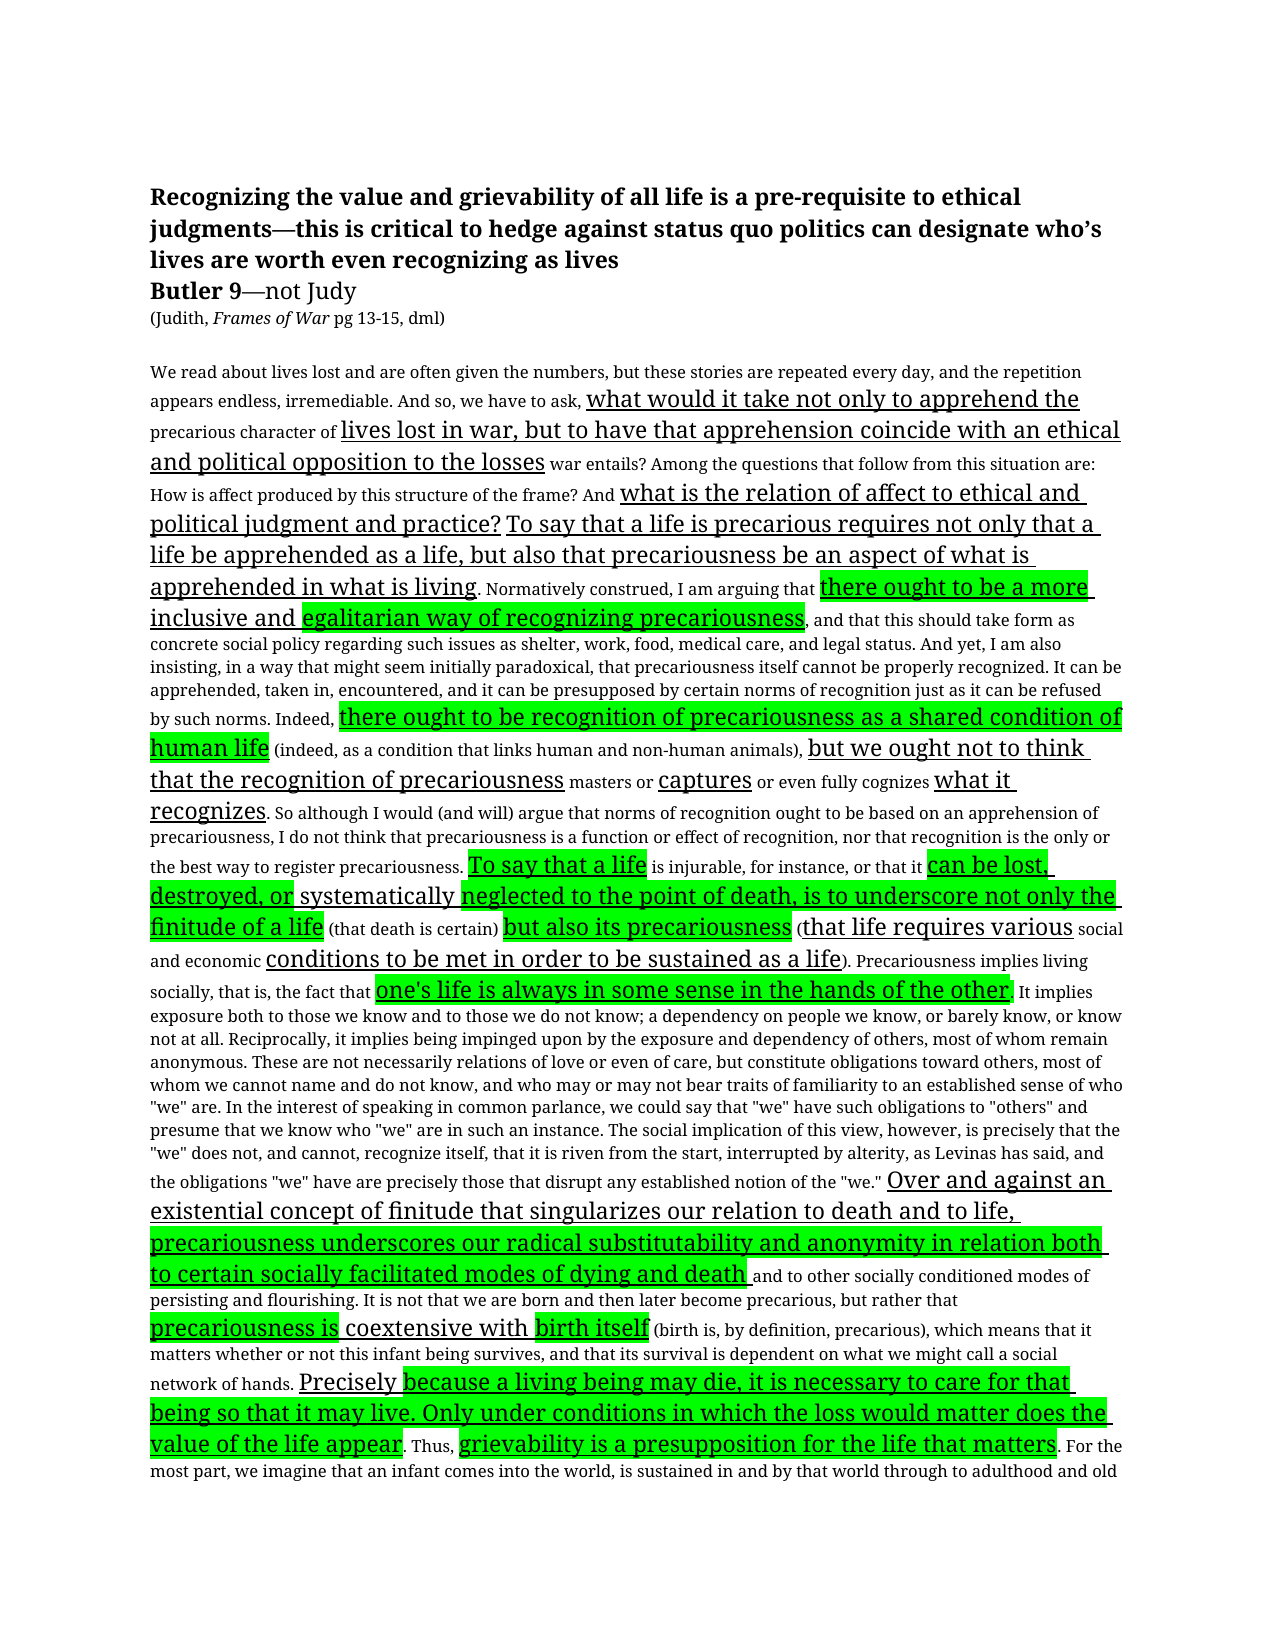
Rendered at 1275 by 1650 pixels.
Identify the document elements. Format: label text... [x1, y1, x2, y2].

text (Judith, Frames of War pg 13-15, dml) [150, 306, 1125, 329]
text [150, 360, 1125, 1482]
text Butler 9—not Judy [150, 275, 1125, 306]
subtitle Recognizing the value and grievability of all life is a pre-requisite to ethical judgments—this is critical to hedge against status quo politics can designate who’s lives are worth even recognizing as lives [150, 181, 1125, 275]
